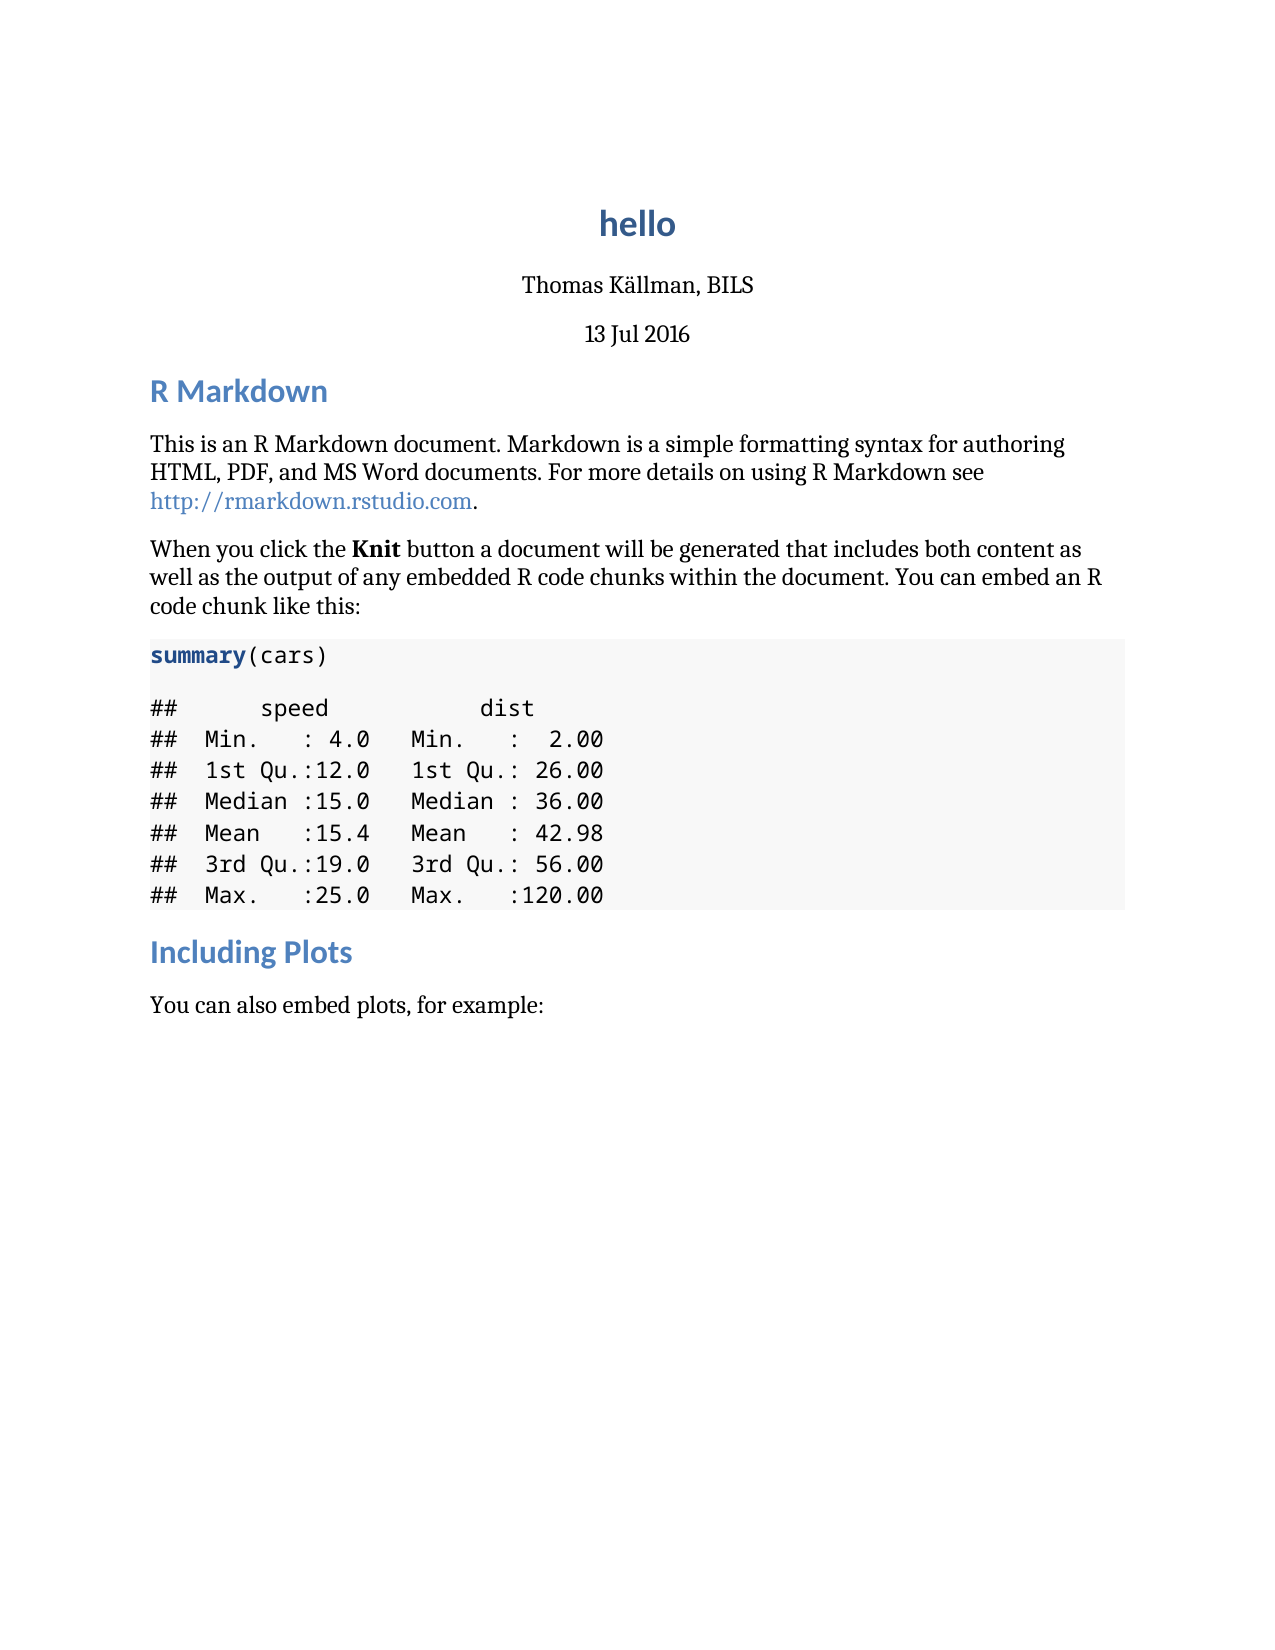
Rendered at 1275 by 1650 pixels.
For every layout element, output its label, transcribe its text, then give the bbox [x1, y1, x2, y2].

title hello [150, 200, 1125, 246]
text ## speed dist ## Min. : 4.0 Min. : 2.00 ## 1st Qu.:12.0 1st Qu.: 26.00 ## Median :15.0 Median : 36.00 ## Mean :15.4 Mean : 42.98 ## 3rd Qu.:19.0 3rd Qu.: 56.00 ## Max. :25.0 Max. :120.00 [150, 692, 1125, 910]
subtitle R Markdown [150, 370, 1125, 411]
text When you click the Knit button a document will be generated that includes both content as well as the output of any embedded R code chunks within the document. You can embed an R code chunk like this: [150, 534, 1125, 621]
text You can also embed plots, for example: [150, 991, 1125, 1019]
text Thomas Källman, BILS [150, 271, 1125, 299]
text summary(cars) [150, 639, 1125, 671]
text This is an R Markdown document. Markdown is a simple formatting syntax for authoring HTML, PDF, and MS Word documents. For more details on using R Markdown see http://rmarkdown.rstudio.com. [150, 429, 1125, 516]
subtitle Including Plots [150, 931, 1125, 972]
text 13 Jul 2016 [150, 320, 1125, 349]
